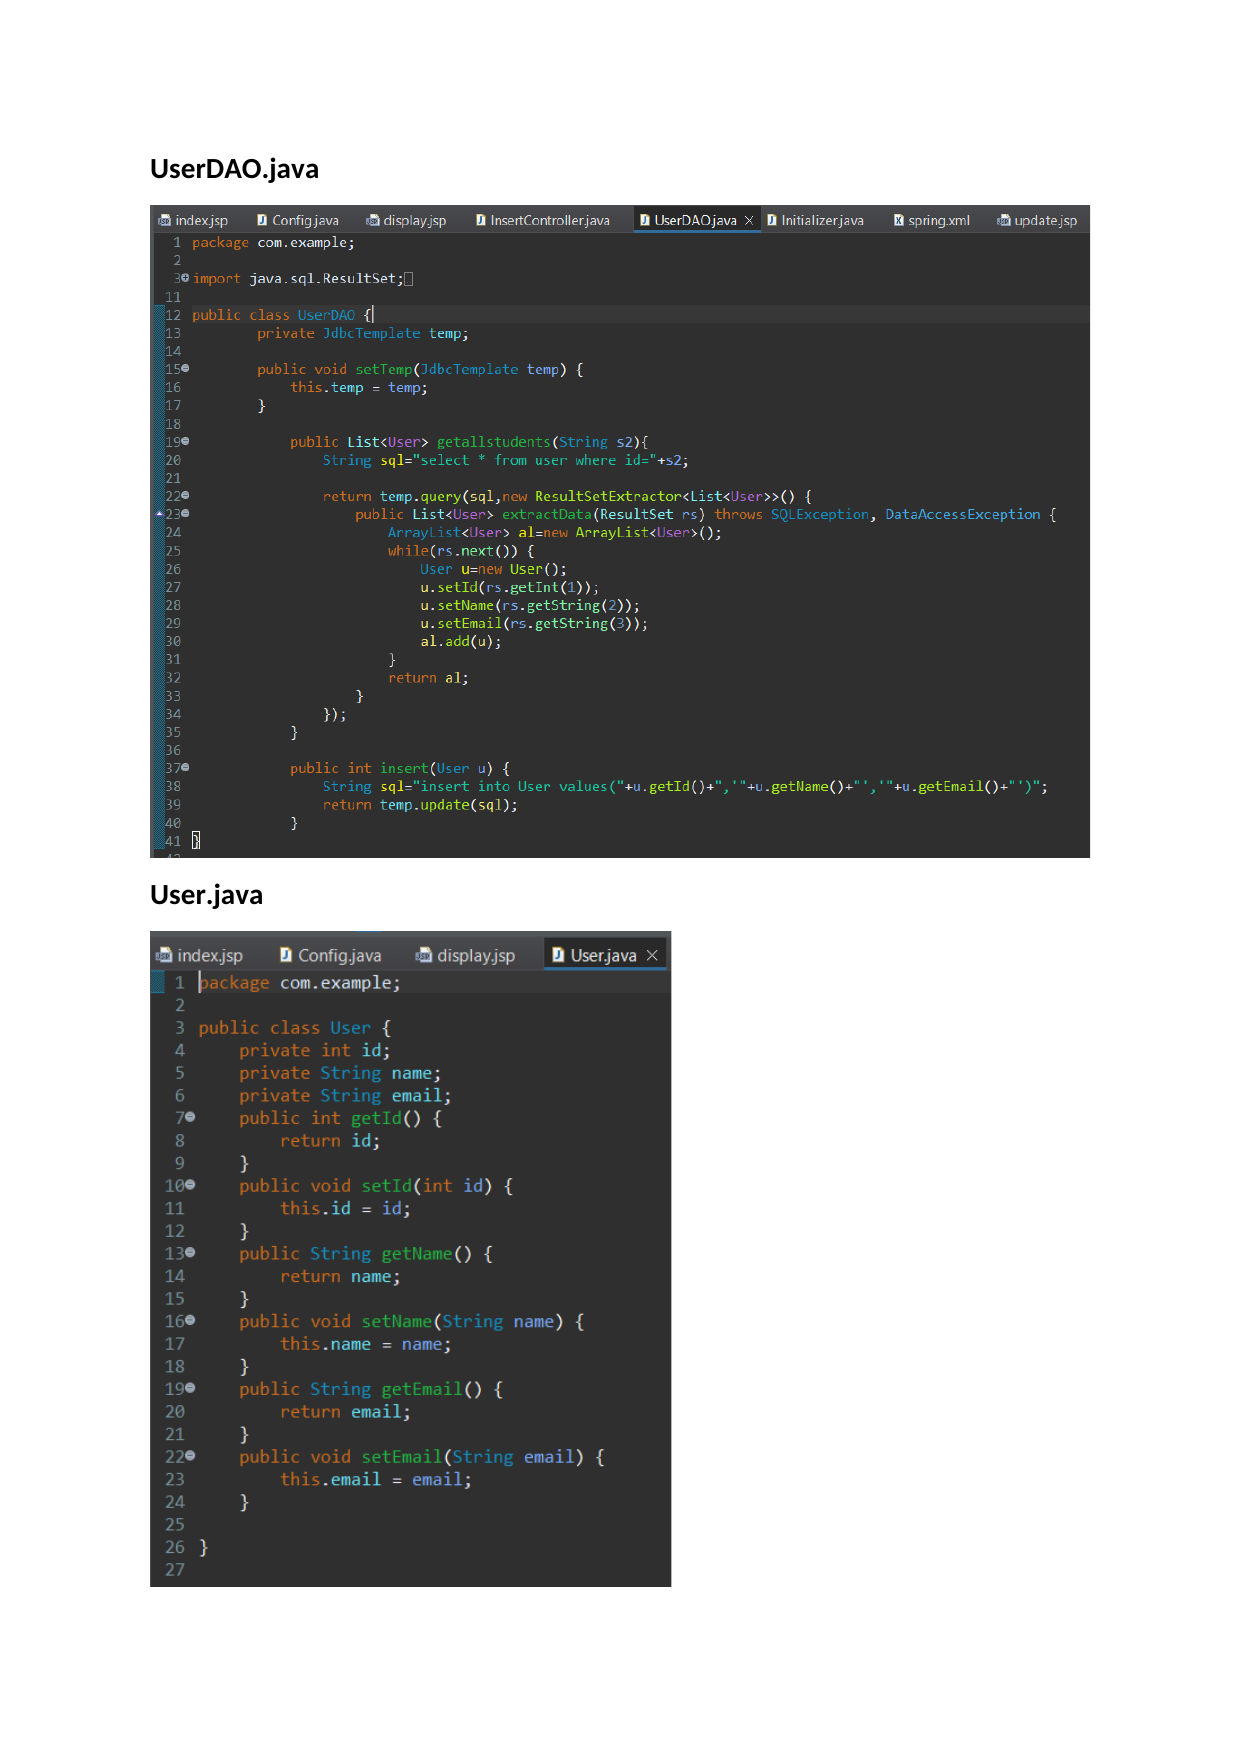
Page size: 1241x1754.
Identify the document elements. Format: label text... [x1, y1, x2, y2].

text User.java [150, 876, 1090, 912]
picture [150, 931, 672, 1587]
text UserDAO.java [150, 150, 1090, 186]
picture [150, 205, 1091, 858]
